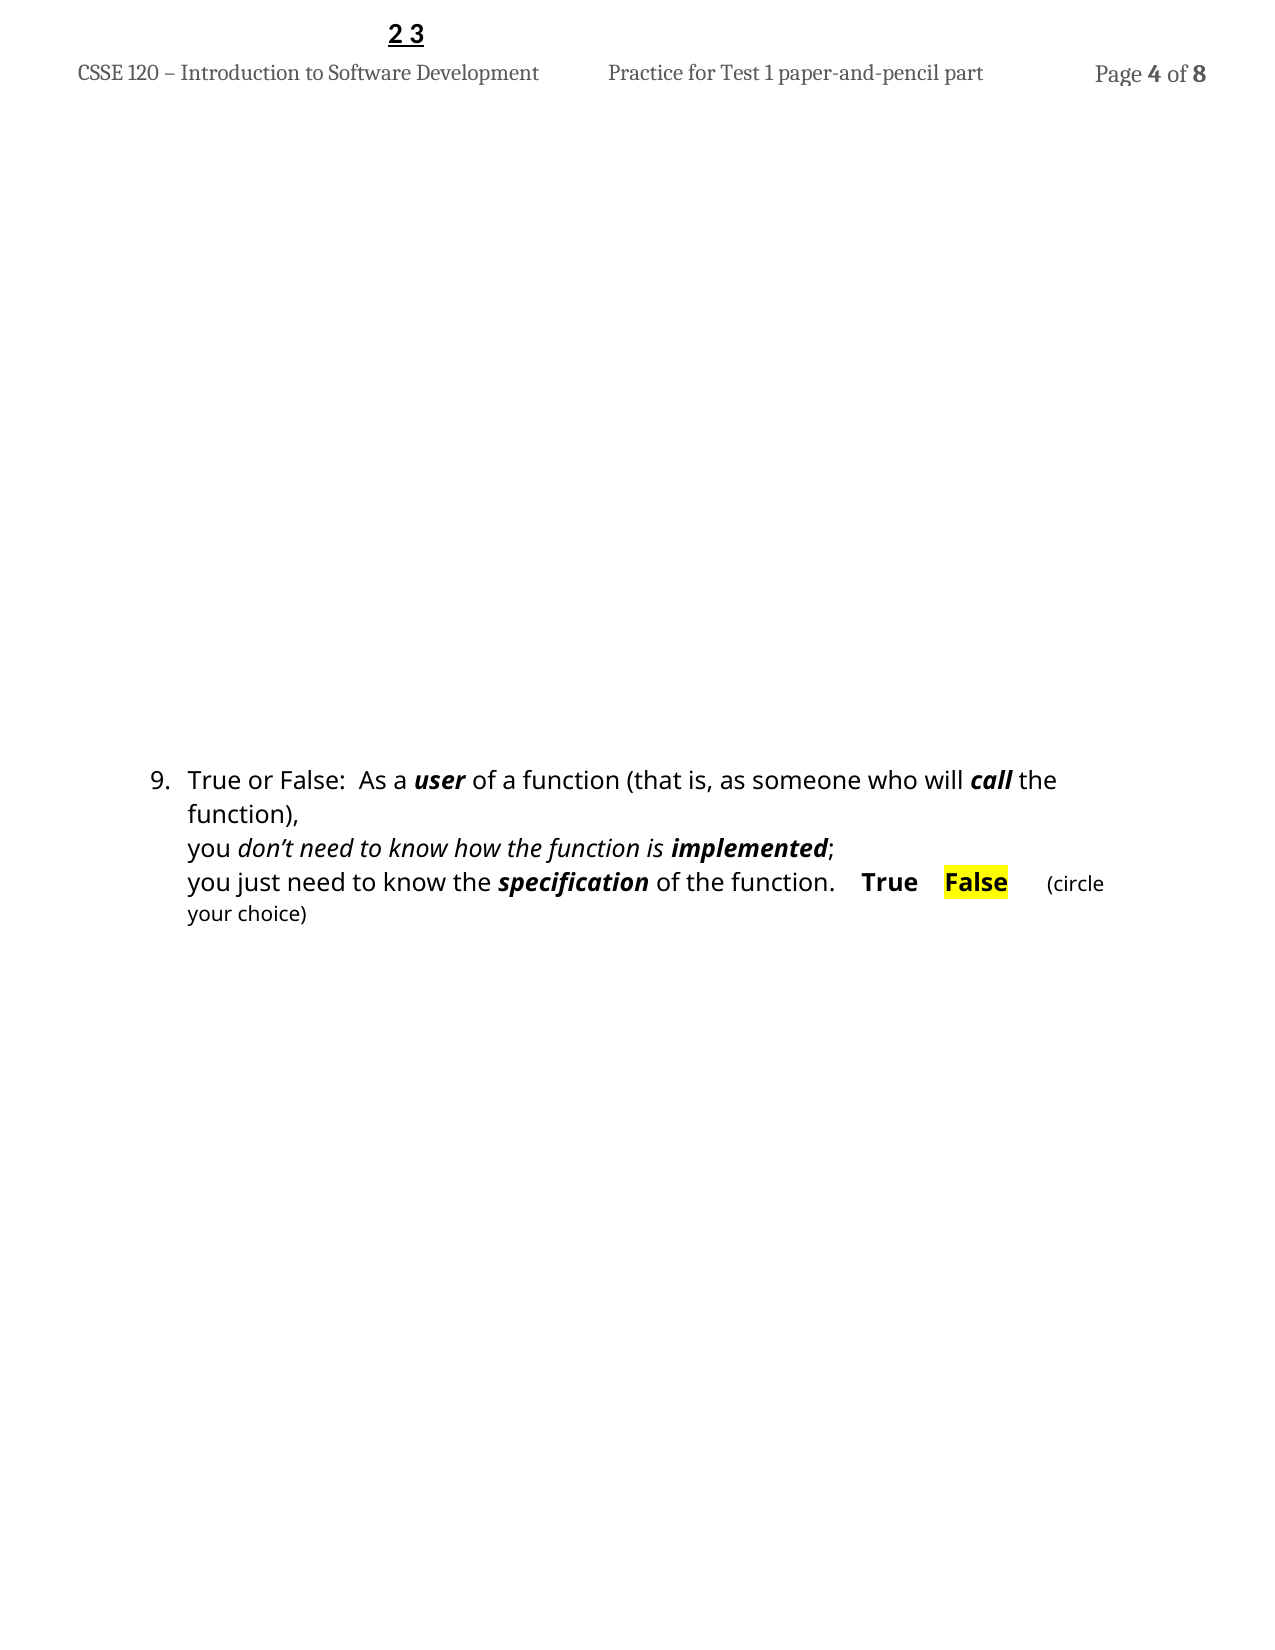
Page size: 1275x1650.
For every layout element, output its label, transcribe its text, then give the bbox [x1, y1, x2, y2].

list True or False: As a user of a function (that is, as someone who will call the function), you don’t need to know how the function is implemented; you just need to know the specification of the function. True False (circle your choice) [150, 762, 1125, 927]
